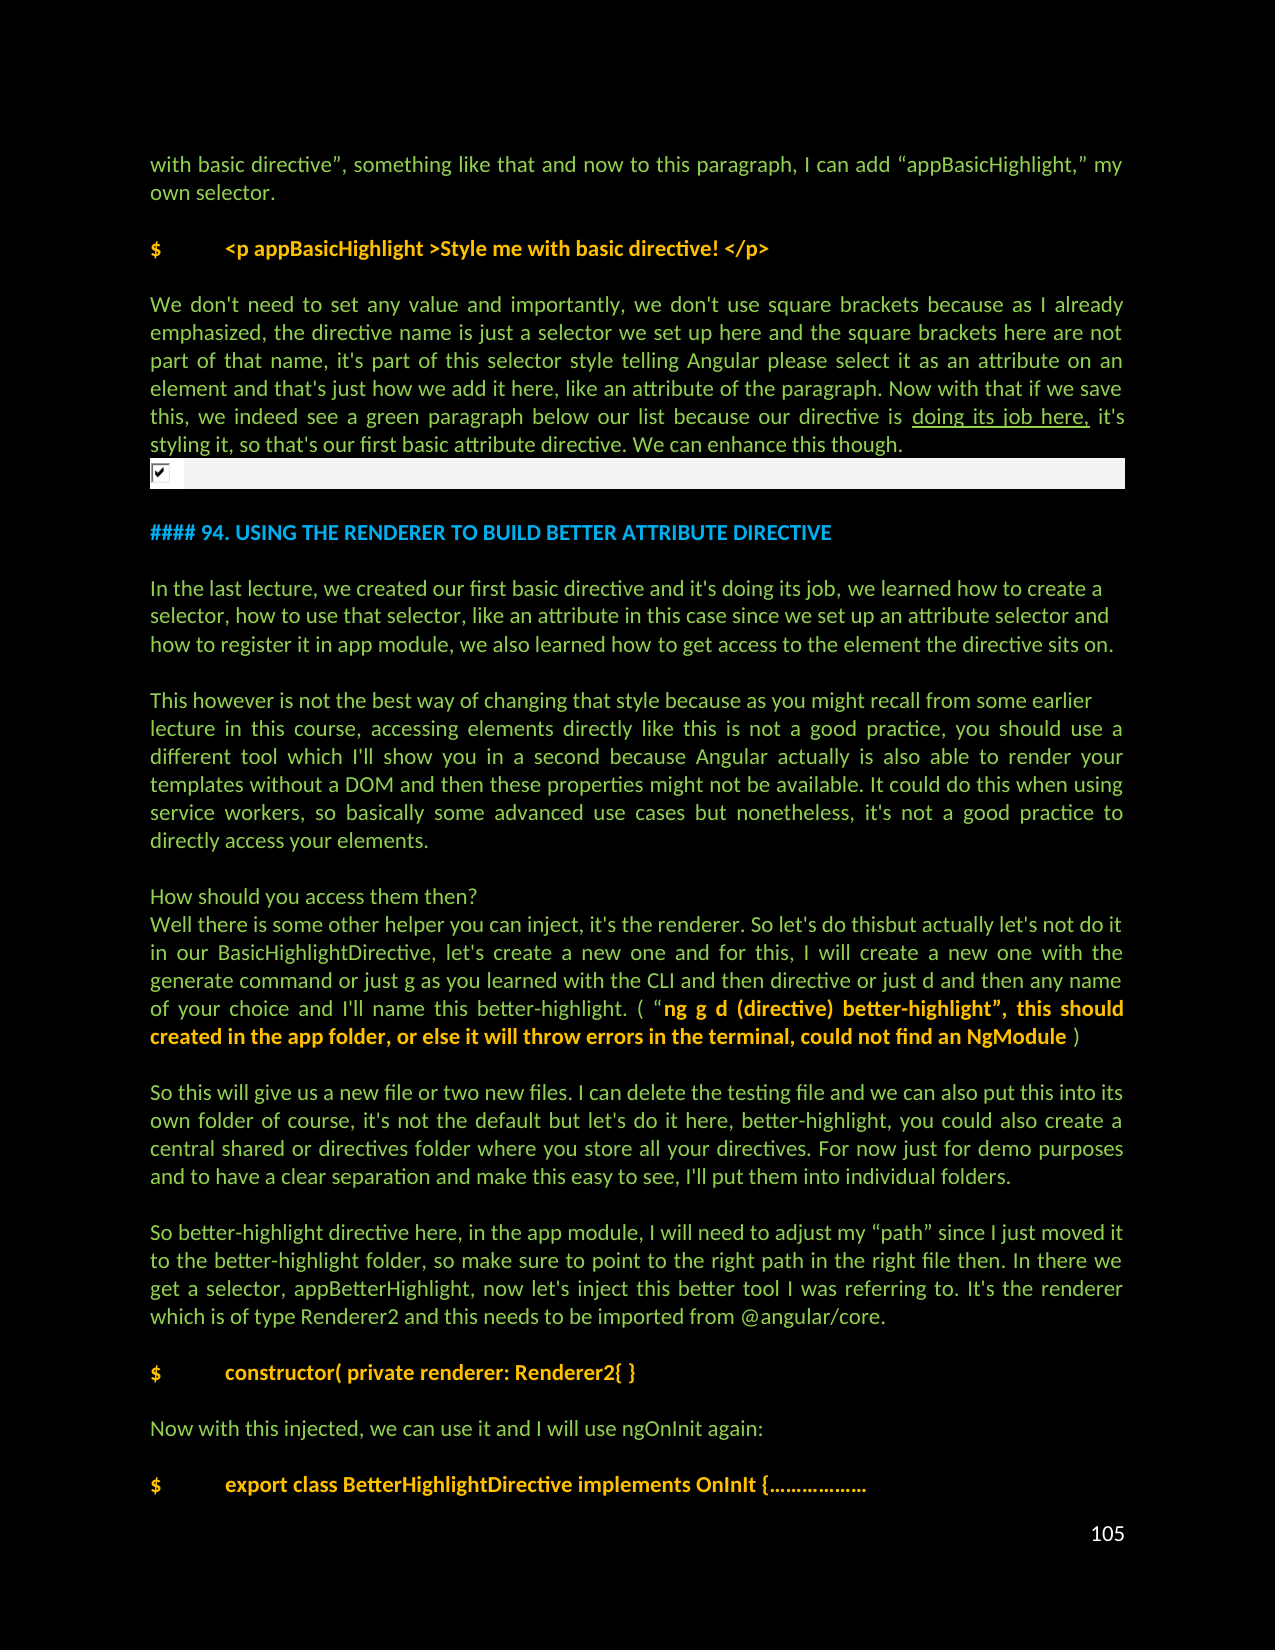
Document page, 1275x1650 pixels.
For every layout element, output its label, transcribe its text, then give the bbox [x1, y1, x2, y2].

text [150, 150, 1125, 206]
text $ export class BetterHighlightDirective implements OnInIt {……………… [150, 1470, 1125, 1498]
text Now with this injected, we can use it and I will use ngOnInit again: [150, 1414, 1125, 1442]
text This however is not the best way of changing that style because as you might recall from some earlier [150, 686, 1125, 714]
text So this will give us a new file or two new files. I can delete the testing file and we can also put this into its own folder of course, it's not the default but let's do it here, better-highlight, you could also create a central shared or directives folder where you store all your directives. For now just for demo purposes and to have a clear separation and make this easy to see, I'll put them into individual folders. [150, 1078, 1125, 1190]
text We don't need to set any value and importantly, we don't use square brackets because as I already emphasized, the directive name is just a selector we set up here and the square brackets here are not part of that name, it's part of this selector style telling Angular please select it as an attribute on an element and that's just how we add it here, like an attribute of the paragraph. Now with that if we save this, we indeed see a green paragraph below our list because our directive is doing its job here, it's styling it, so that's our first basic attribute directive. We can enhance this though. [150, 290, 1125, 458]
text Well there is some other helper you can inject, it's the renderer. So let's do thisbut actually let's not do it [150, 910, 1125, 938]
text lecture in this course, accessing elements directly like this is not a good practice, you should use a different tool which I'll show you in a second because Angular actually is also able to render your templates without a DOM and then these properties might not be available. It could do this when using service workers, so basically some advanced use cases but nonetheless, it's not a good practice to directly access your elements. [150, 714, 1125, 854]
text So better-highlight directive here, in the app module, I will need to adjust my “path” since I just moved it to the better-highlight folder, so make sure to point to the right path in the right file then. In there we get a selector, appBetterHighlight, now let's inject this better tool I was referring to. It's the renderer which is of type Renderer2 and this needs to be imported from @angular/core. [150, 1218, 1125, 1330]
text $ constructor( private renderer: Renderer2{ } [150, 1358, 1125, 1386]
text In the last lecture, we created our first basic directive and it's doing its job, we learned how to create a selector, how to use that selector, like an attribute in this case since we set up an attribute selector and how to register it in app module, we also learned how to get access to the element the directive sits on. [150, 574, 1125, 658]
text #### 94. USING THE RENDERER TO BUILD BETTER ATTRIBUTE DIRECTIVE [150, 518, 1125, 546]
text $ <p appBasicHighlight >Style me with basic directive! </p> [150, 234, 1125, 262]
text in our BasicHighlightDirective, let's create a new one and for this, I will create a new one with the generate command or just g as you learned with the CLI and then directive or just d and then any name of your choice and I'll name this better-highlight. ( “ng g d (directive) better-highlight”, this should created in the app folder, or else it will throw errors in the terminal, could not find an NgModule ) [150, 938, 1125, 1050]
text How should you access them then? [150, 882, 1125, 910]
